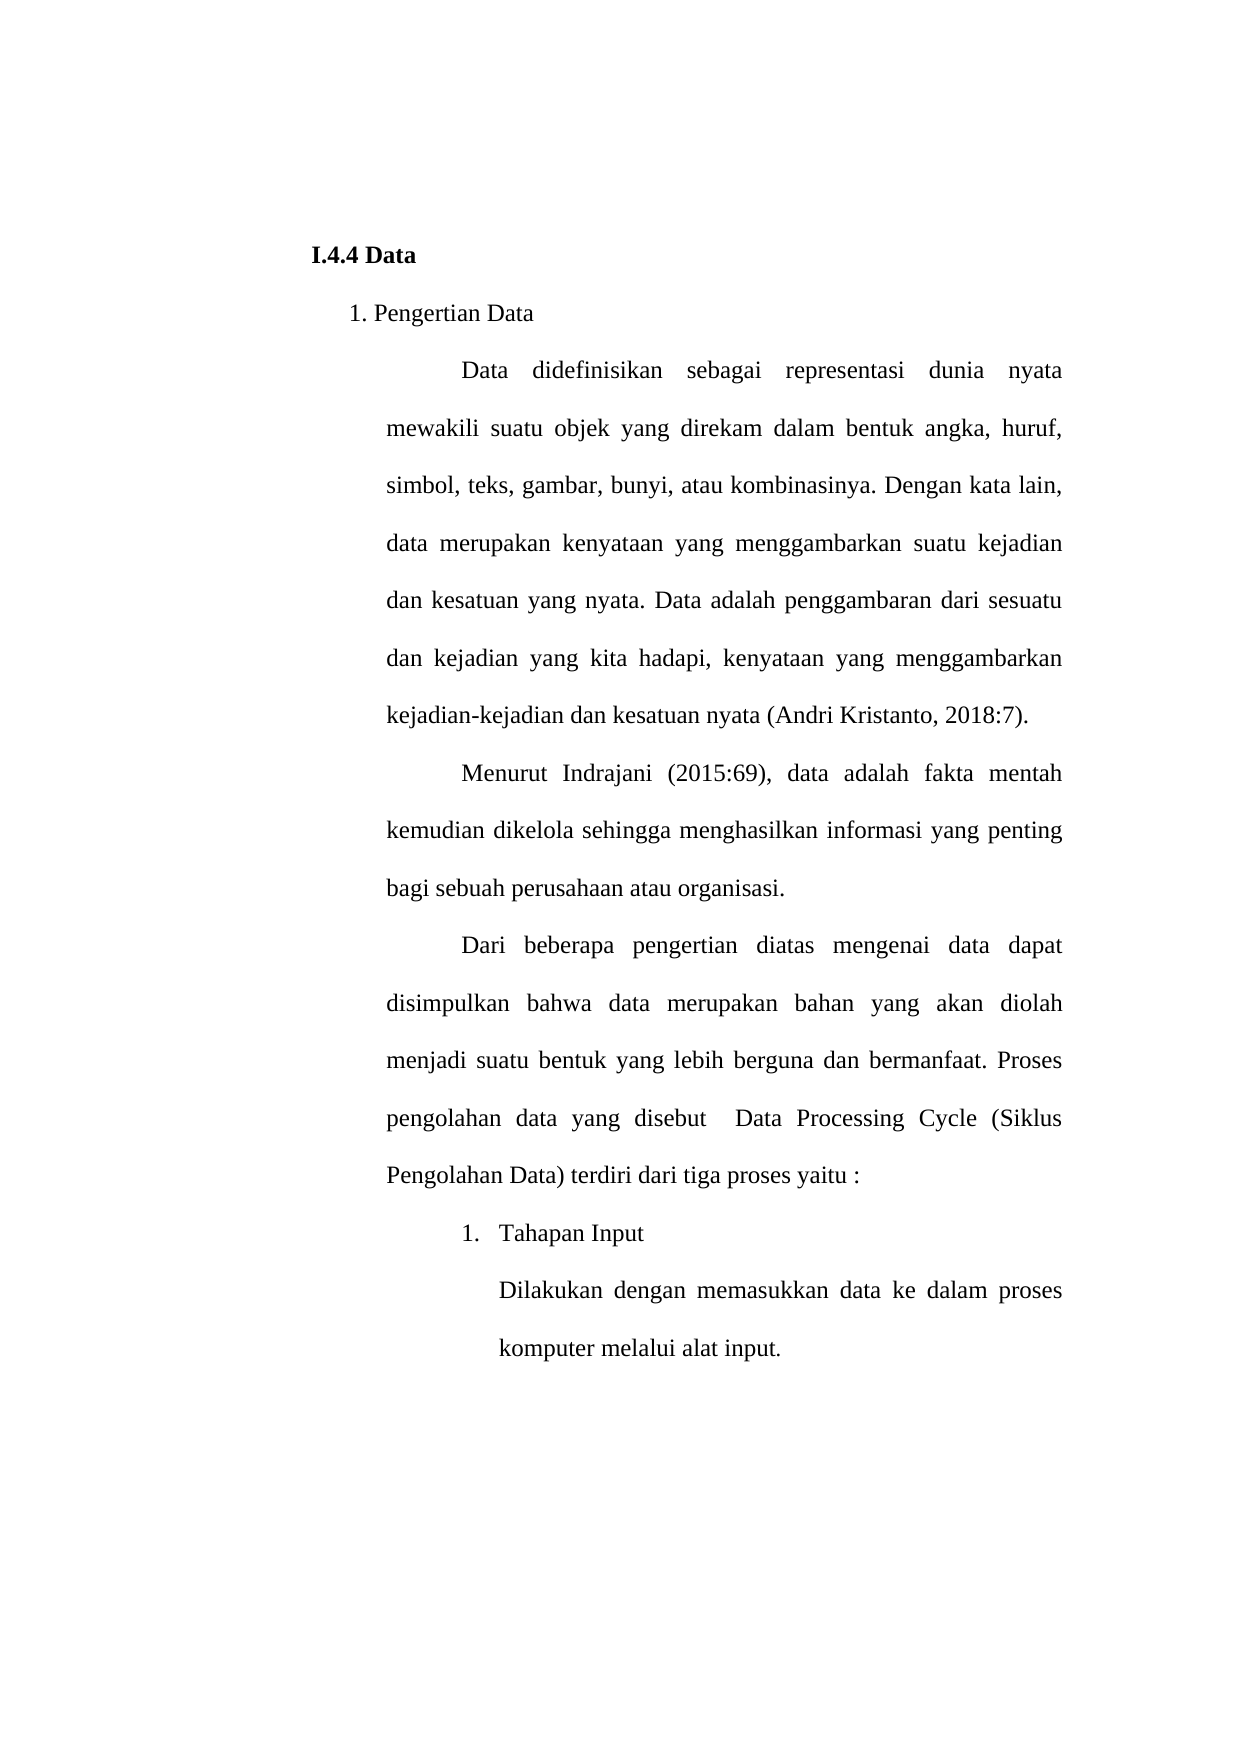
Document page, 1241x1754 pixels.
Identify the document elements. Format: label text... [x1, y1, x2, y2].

subtitle Data didefinisikan sebagai representasi dunia nyata mewakili suatu objek yang direkam dalam bentuk angka, huruf, simbol, teks, gambar, bunyi, atau kombinasinya. Dengan kata lain, data merupakan kenyataan yang menggambarkan suatu kejadian dan kesatuan yang nyata. Data adalah penggambaran dari sesuatu dan kejadian yang kita hadapi, kenyataan yang menggambarkan kejadian-kejadian dan kesatuan nyata (Andri Kristanto, 2018:7). [386, 355, 1063, 729]
subtitle Dilakukan dengan memasukkan data ke dalam proses komputer melalui alat input. [499, 1275, 1063, 1362]
subtitle Dari beberapa pengertian diatas mengenai data dapat disimpulkan bahwa data merupakan bahan yang akan diolah menjadi suatu bentuk yang lebih berguna dan bermanfaat. Proses pengolahan data yang disebut Data Processing Cycle (Siklus Pengolahan Data) terdiri dari tiga proses yaitu : [386, 930, 1063, 1189]
subtitle Tahapan Input [461, 1218, 1063, 1247]
subtitle Pengertian Data [348, 298, 1063, 327]
subtitle Menurut Indrajani (2015:69), data adalah fakta mentah kemudian dikelola sehingga menghasilkan informasi yang penting bagi sebuah perusahaan atau organisasi. [386, 758, 1063, 902]
subtitle Data [311, 240, 1063, 269]
